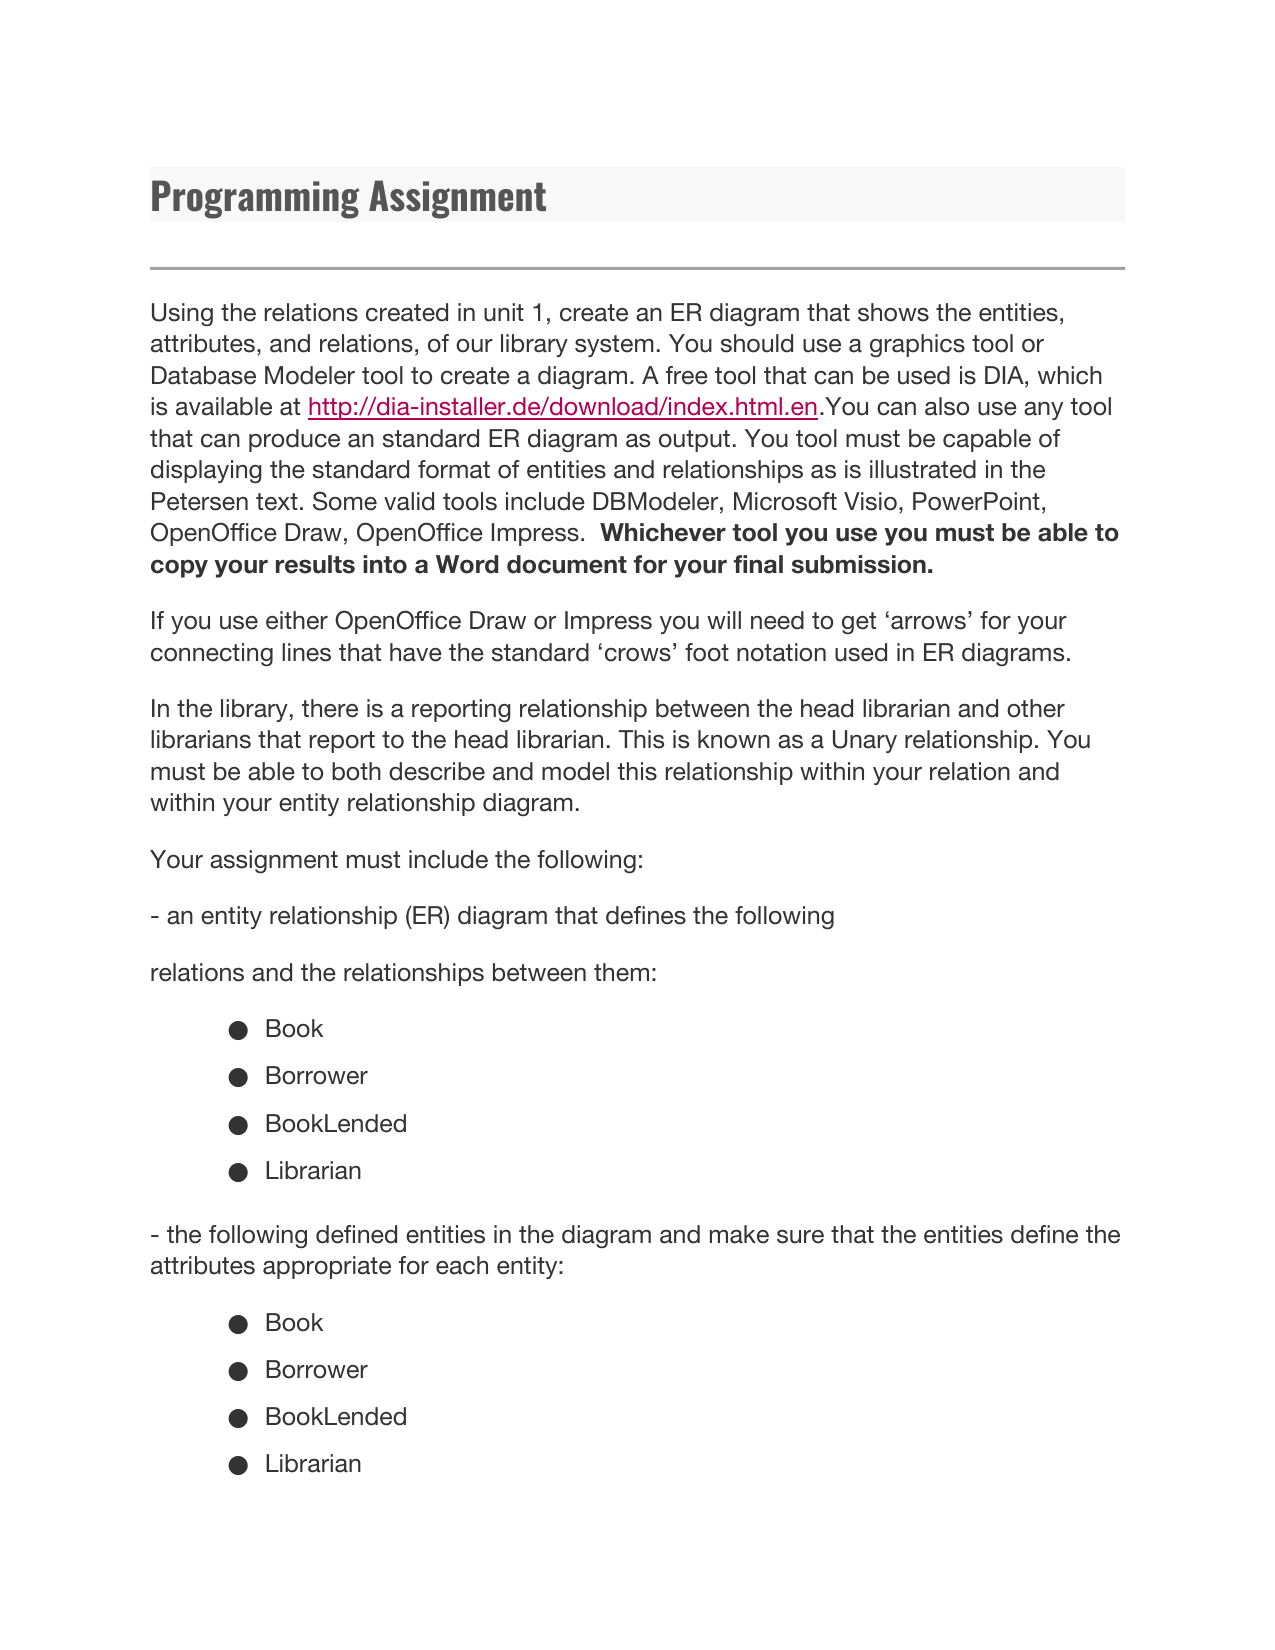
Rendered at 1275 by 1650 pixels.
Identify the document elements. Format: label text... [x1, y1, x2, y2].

list Book [227, 1013, 1125, 1045]
text Your assignment must include the following: [150, 844, 1125, 875]
text In the library, there is a reporting relationship between the head librarian and other librarians that report to the head librarian. This is known as a Unary relationship. You must be able to both describe and model this relationship within your relation and within your entity relationship diagram. [150, 693, 1125, 819]
list Book [227, 1307, 1125, 1338]
subtitle Programming Assignment [150, 167, 1125, 222]
text - an entity relationship (ER) diagram that defines the following [150, 900, 1125, 932]
list Borrower [227, 1060, 1125, 1092]
list Borrower [227, 1354, 1125, 1385]
text relations and the relationships between them: [150, 957, 1125, 988]
list BookLended [227, 1108, 1125, 1139]
text Using the relations created in unit 1, create an ER diagram that shows the entities, attributes, and relations, of our library system. You should use a graphics tool or Database Modeler tool to create a diagram. A free tool that can be used is DIA, which is available at http://dia-installer.de/download/index.html.en.You can also use any tool that can produce an standard ER diagram as output. You tool must be capable of displaying the standard format of entities and relationships as is illustrated in the Petersen text. Some valid tools include DBModeler, Microsoft Visio, PowerPoint, OpenOffice Draw, OpenOffice Impress. Whichever tool you use you must be able to copy your results into a Word document for your final submission. [150, 297, 1125, 580]
list Librarian [227, 1448, 1125, 1479]
list BookLended [227, 1401, 1125, 1432]
text - the following defined entities in the diagram and make sure that the entities define the attributes appropriate for each entity: [150, 1219, 1125, 1282]
text If you use either OpenOffice Draw or Impress you will need to get ‘arrows’ for your connecting lines that have the standard ‘crows’ foot notation used in ER diagrams. [150, 605, 1125, 668]
list Librarian [227, 1155, 1125, 1186]
